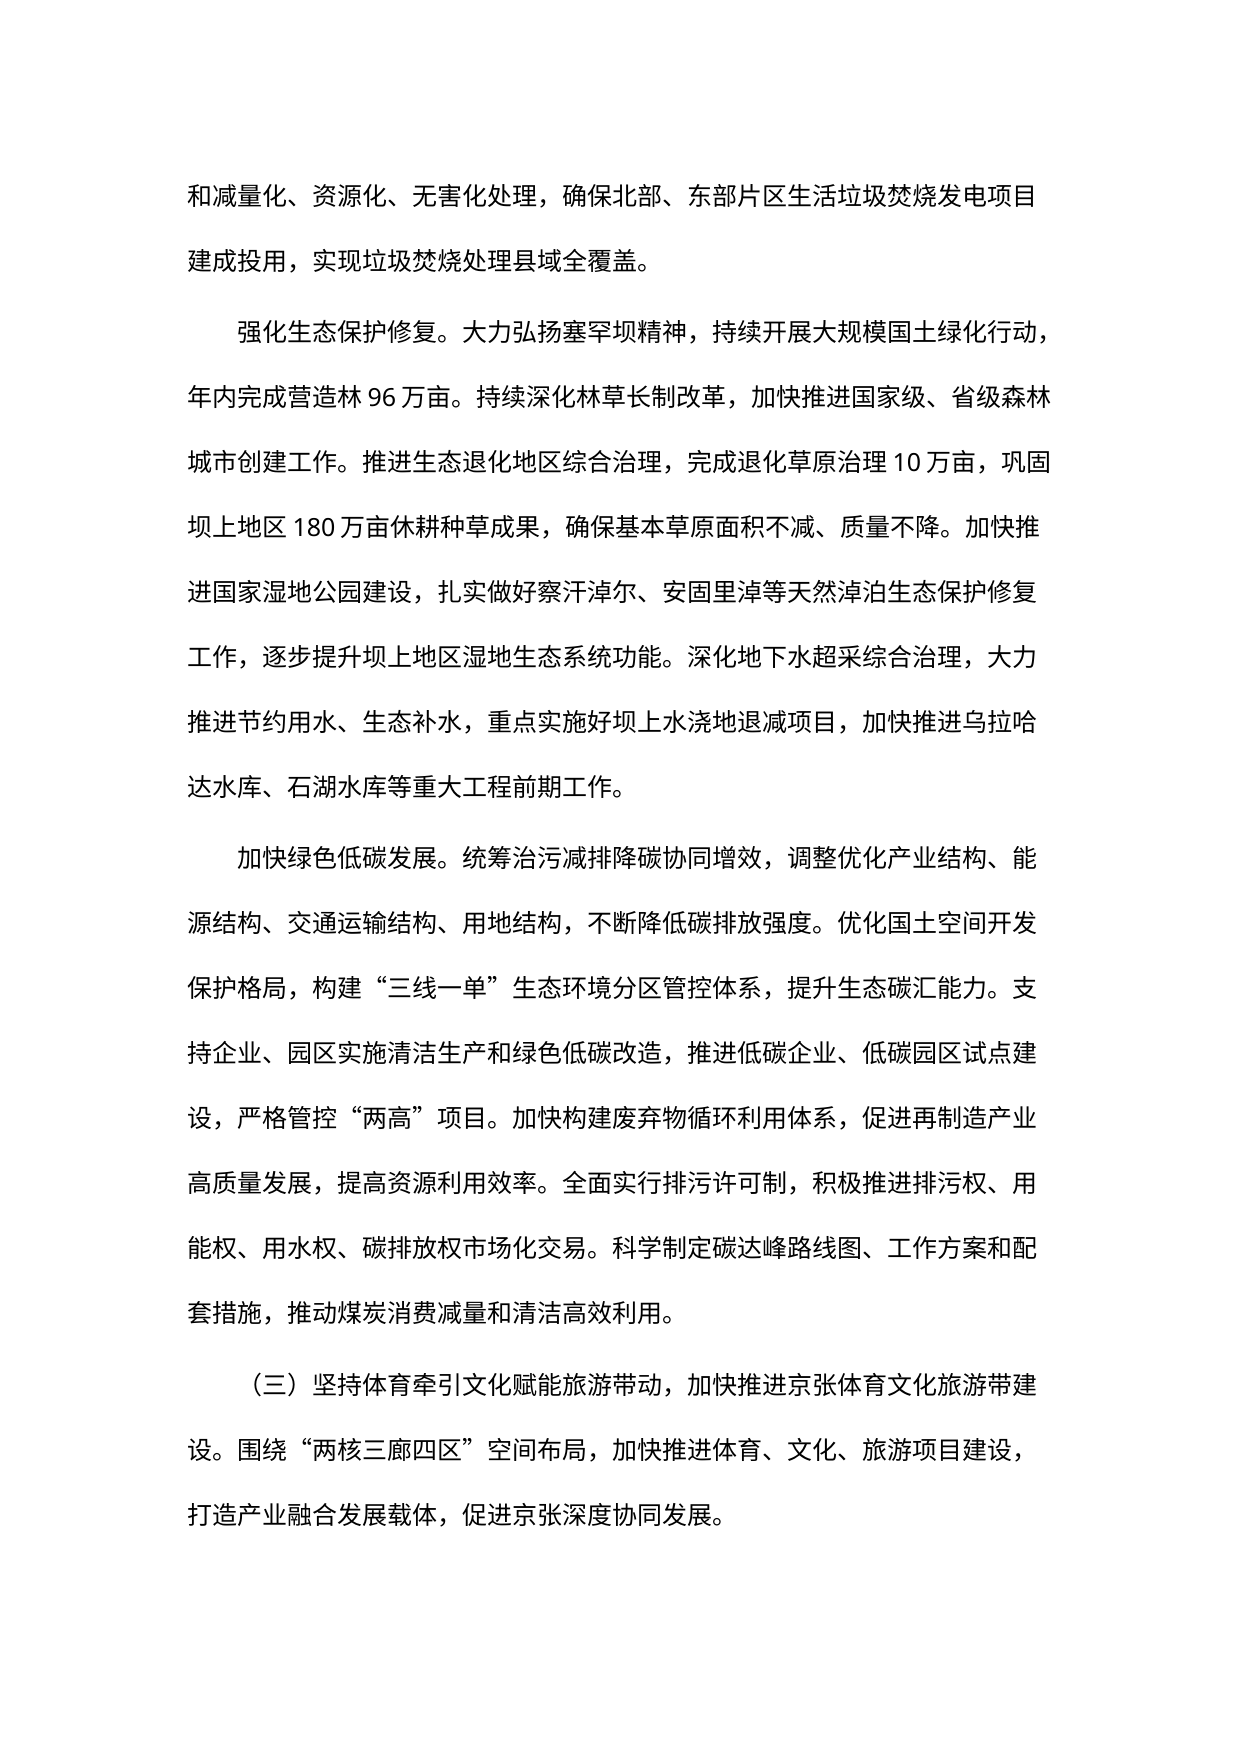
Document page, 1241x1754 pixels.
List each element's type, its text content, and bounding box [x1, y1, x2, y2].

text 加快绿色低碳发展。统筹治污减排降碳协同增效，调整优化产业结构、能源结构、交通运输结构、用地结构，不断降低碳排放强度。优化国土空间开发保护格局，构建“三线一单”生态环境分区管控体系，提升生态碳汇能力。支持企业、园区实施清洁生产和绿色低碳改造，推进低碳企业、低碳园区试点建设，严格管控“两高”项目。加快构建废弃物循环利用体系，促进再制造产业高质量发展，提高资源利用效率。全面实行排污许可制，积极推进排污权、用能权、用水权、碳排放权市场化交易。科学制定碳达峰路线图、工作方案和配套措施，推动煤炭消费减量和清洁高效利用。 [187, 824, 1053, 1344]
text （三）坚持体育牵引文化赋能旅游带动，加快推进京张体育文化旅游带建设。围绕“两核三廊四区”空间布局，加快推进体育、文化、旅游项目建设，打造产业融合发展载体，促进京张深度协同发展。 [187, 1351, 1053, 1546]
text 强化生态保护修复。大力弘扬塞罕坝精神，持续开展大规模国土绿化行动，年内完成营造林96万亩。持续深化林草长制改革，加快推进国家级、省级森林城市创建工作。推进生态退化地区综合治理，完成退化草原治理10万亩，巩固坝上地区180万亩休耕种草成果，确保基本草原面积不减、质量不降。加快推进国家湿地公园建设，扎实做好察汗淖尔、安固里淖等天然淖泊生态保护修复工作，逐步提升坝上地区湿地生态系统功能。深化地下水超采综合治理，大力推进节约用水、生态补水，重点实施好坝上水浇地退减项目，加快推进乌拉哈达水库、石湖水库等重大工程前期工作。 [187, 298, 1053, 818]
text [187, 162, 1053, 292]
